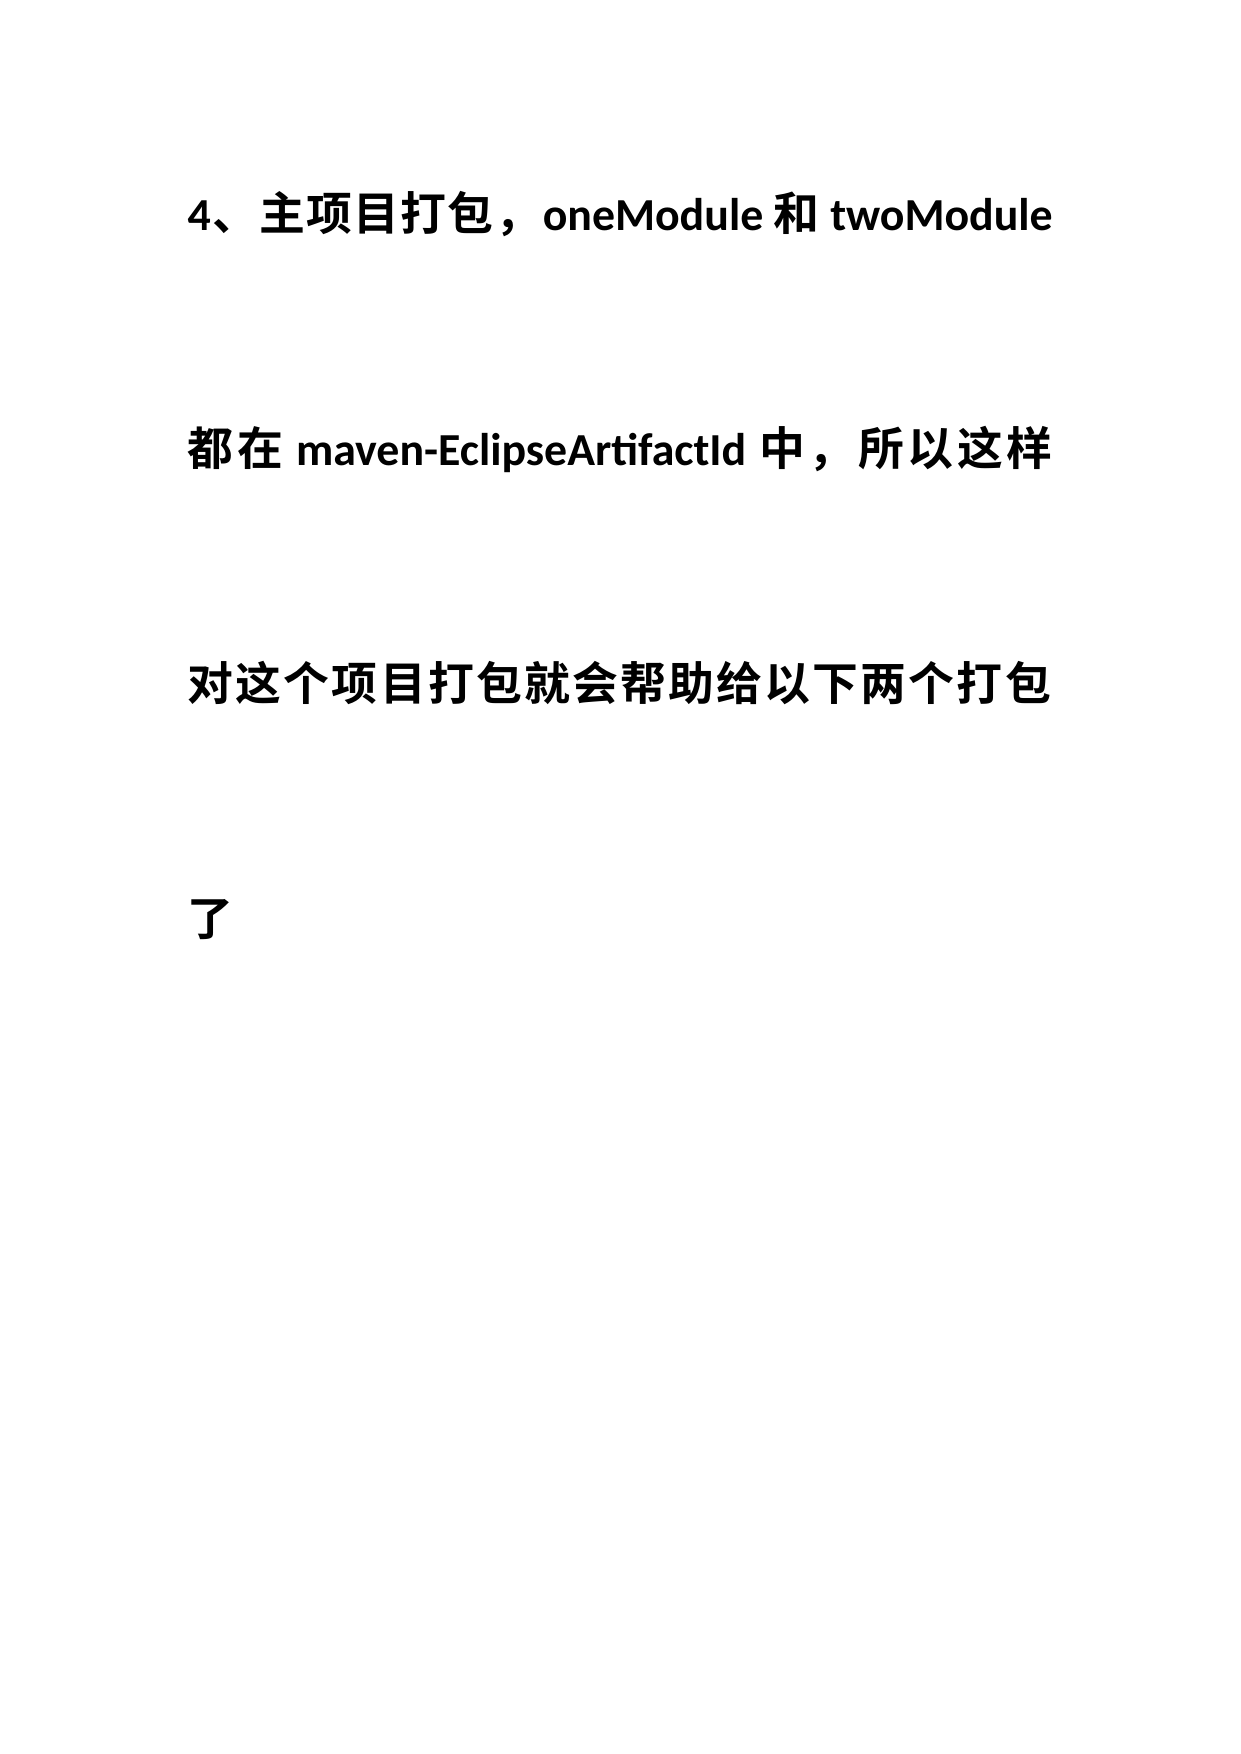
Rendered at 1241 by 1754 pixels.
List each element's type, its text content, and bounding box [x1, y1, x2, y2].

subtitle 4、主项目打包，oneModule和twoModule都在maven-EclipseArtifactId中，所以这样对这个项目打包就会帮助给以下两个打包了 [187, 162, 1053, 964]
